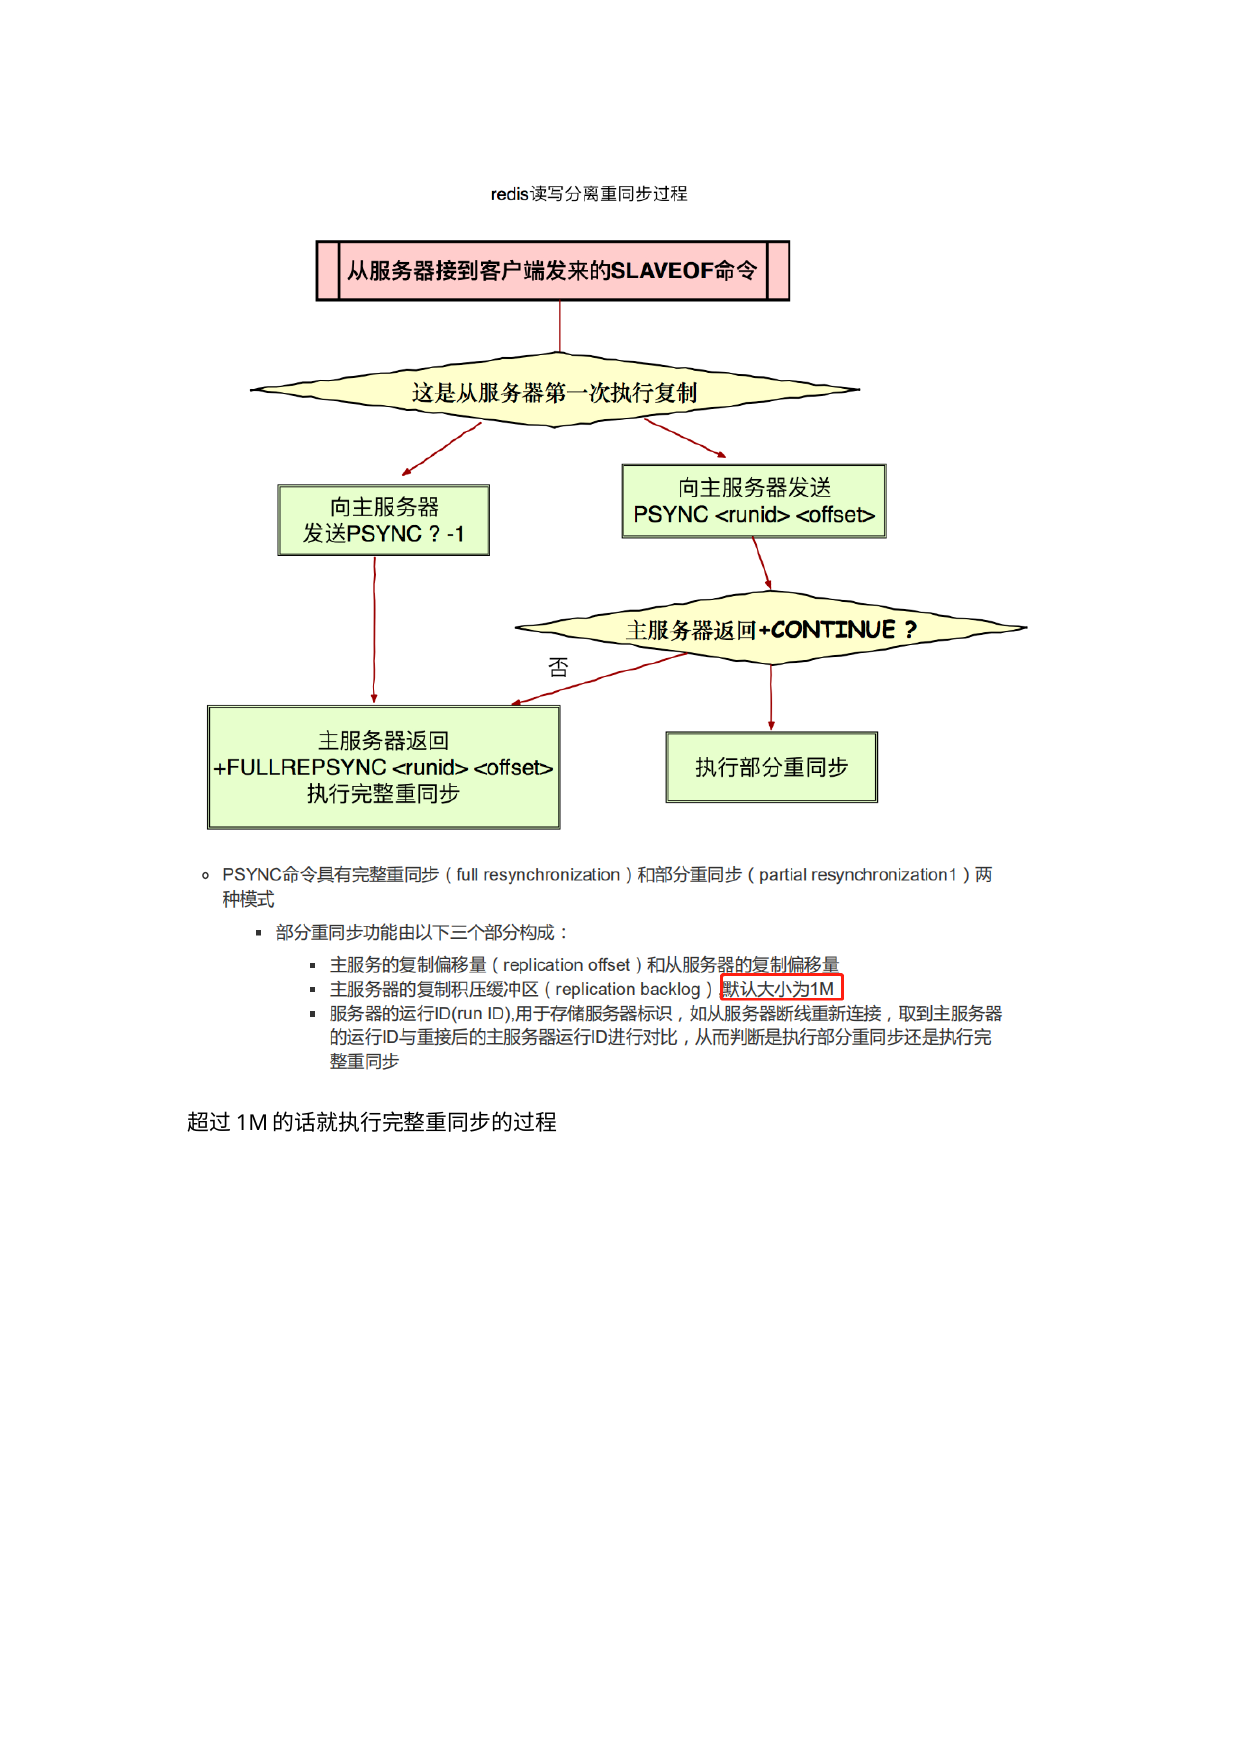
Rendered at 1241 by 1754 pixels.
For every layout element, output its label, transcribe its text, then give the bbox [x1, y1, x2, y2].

picture [187, 162, 1053, 838]
text 超过1M的话就执行完整重同步的过程 [187, 1101, 1053, 1137]
picture [187, 844, 1053, 1101]
